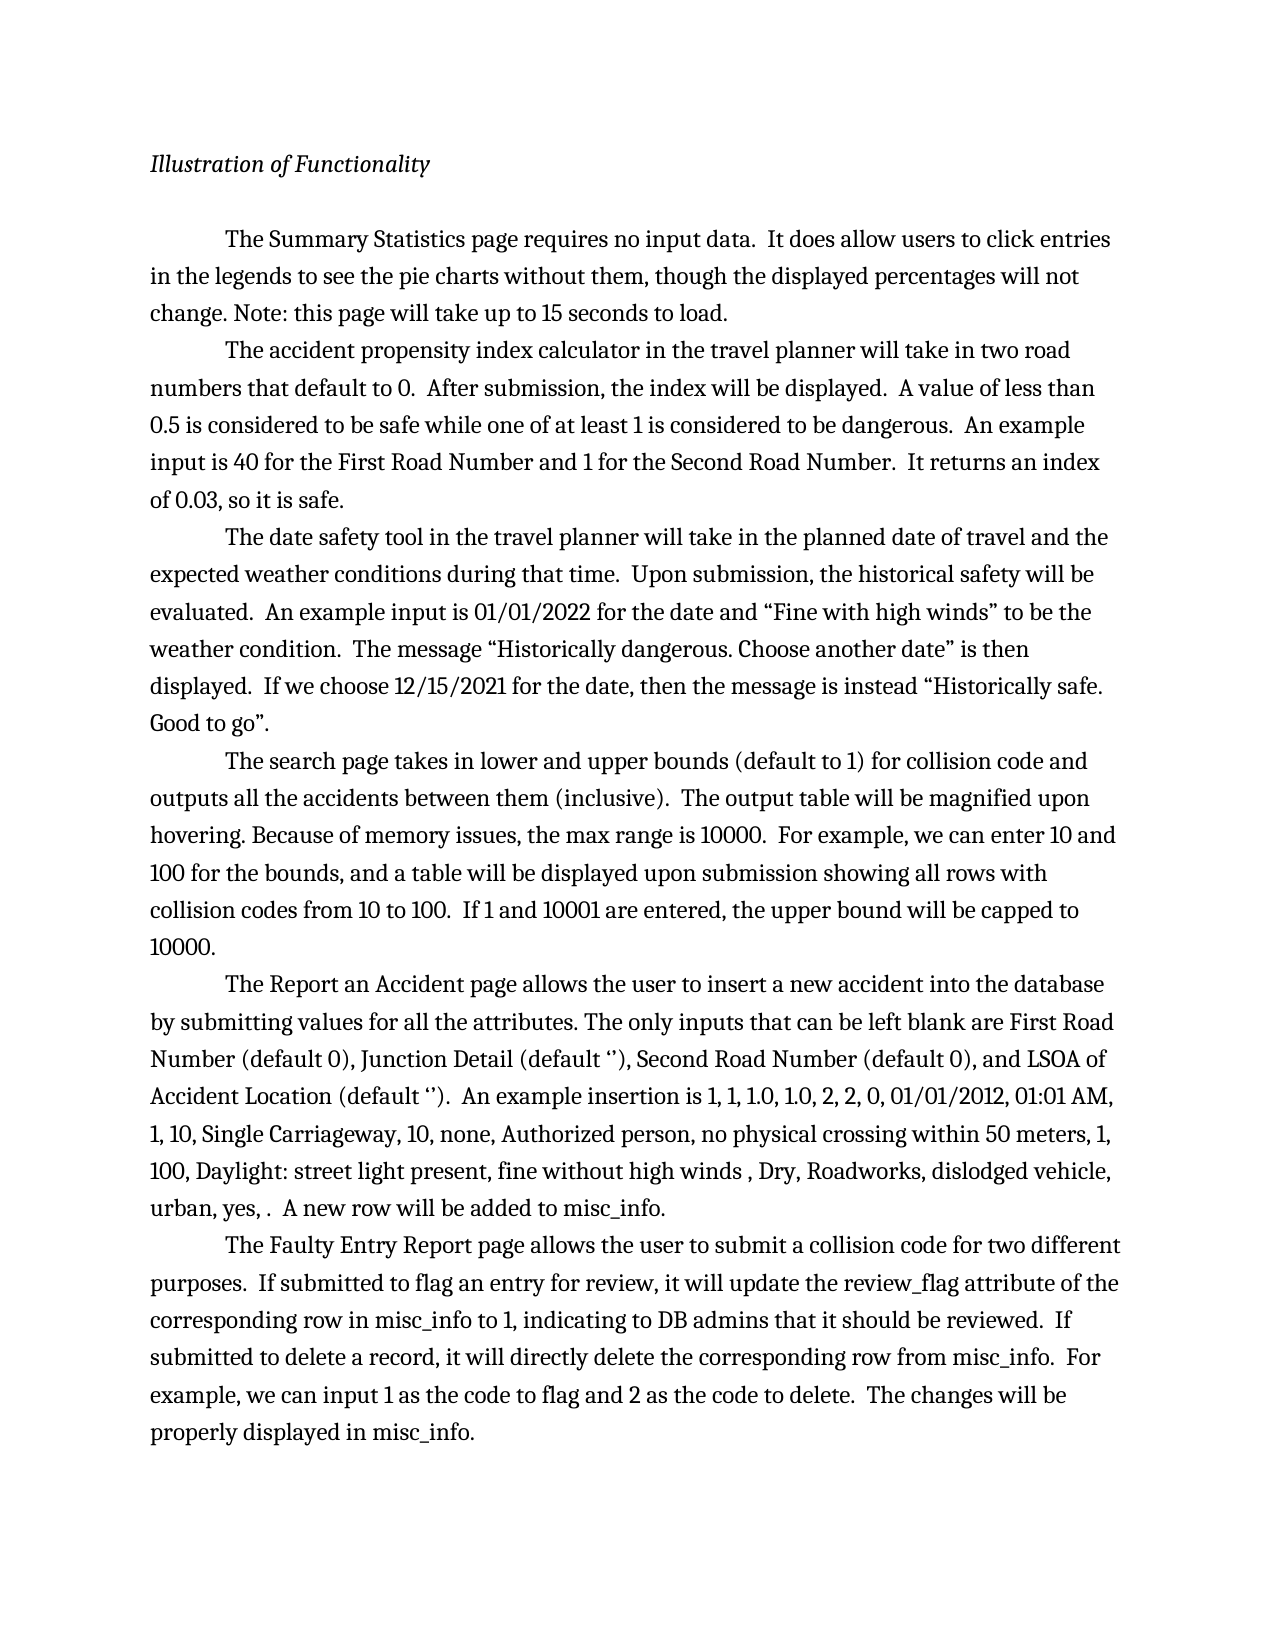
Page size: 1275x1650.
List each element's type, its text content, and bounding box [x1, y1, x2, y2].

text The search page takes in lower and upper bounds (default to 1) for collision code and outputs all the accidents between them (inclusive). The output table will be magnified upon hovering. Because of memory issues, the max range is 10000. For example, we can enter 10 and 100 for the bounds, and a table will be displayed upon submission showing all rows with collision codes from 10 to 100. If 1 and 10001 are entered, the upper bound will be capped to 10000. [150, 747, 1125, 962]
text The Faulty Entry Report page allows the user to submit a collision code for two different purposes. If submitted to flag an entry for review, it will update the review_flag attribute of the corresponding row in misc_info to 1, indicating to DB admins that it should be reviewed. If submitted to delete a record, it will directly delete the corresponding row from misc_info. For example, we can input 1 as the code to flag and 2 as the code to delete. The changes will be properly displayed in misc_info. [150, 1231, 1125, 1447]
text The accident propensity index calculator in the travel planner will take in two road numbers that default to 0. After submission, the index will be displayed. A value of less than 0.5 is considered to be safe while one of at least 1 is considered to be dangerous. An example input is 40 for the First Road Number and 1 for the Second Road Number. It returns an index of 0.03, so it is safe. [150, 336, 1125, 514]
text The Summary Statistics page requires no input data. It does allow users to click entries in the legends to see the pie charts without them, though the displayed percentages will not change. Note: this page will take up to 15 seconds to load. [150, 224, 1125, 328]
text The date safety tool in the travel planner will take in the planned date of travel and the expected weather conditions during that time. Upon submission, the historical safety will be evaluated. An example input is 01/01/2022 for the date and “Fine with high winds” to be the weather condition. The message “Historically dangerous. Choose another date” is then displayed. If we choose 12/15/2021 for the date, then the message is instead “Historically safe. Good to go”. [150, 523, 1125, 738]
text Illustration of Functionality [150, 150, 1125, 179]
text The Report an Accident page allows the user to insert a new accident into the database by submitting values for all the attributes. The only inputs that can be left blank are First Road Number (default 0), Junction Detail (default ‘’), Second Road Number (default 0), and LSOA of Accident Location (default ‘’). An example insertion is 1, 1, 1.0, 1.0, 2, 2, 0, 01/01/2012, 01:01 AM, 1, 10, Single Carriageway, 10, none, Authorized person, no physical crossing within 50 meters, 1, 100, Daylight: street light present, fine without high winds , Dry, Roadworks, dislodged vehicle, urban, yes, . A new row will be added to misc_info. [150, 970, 1125, 1223]
